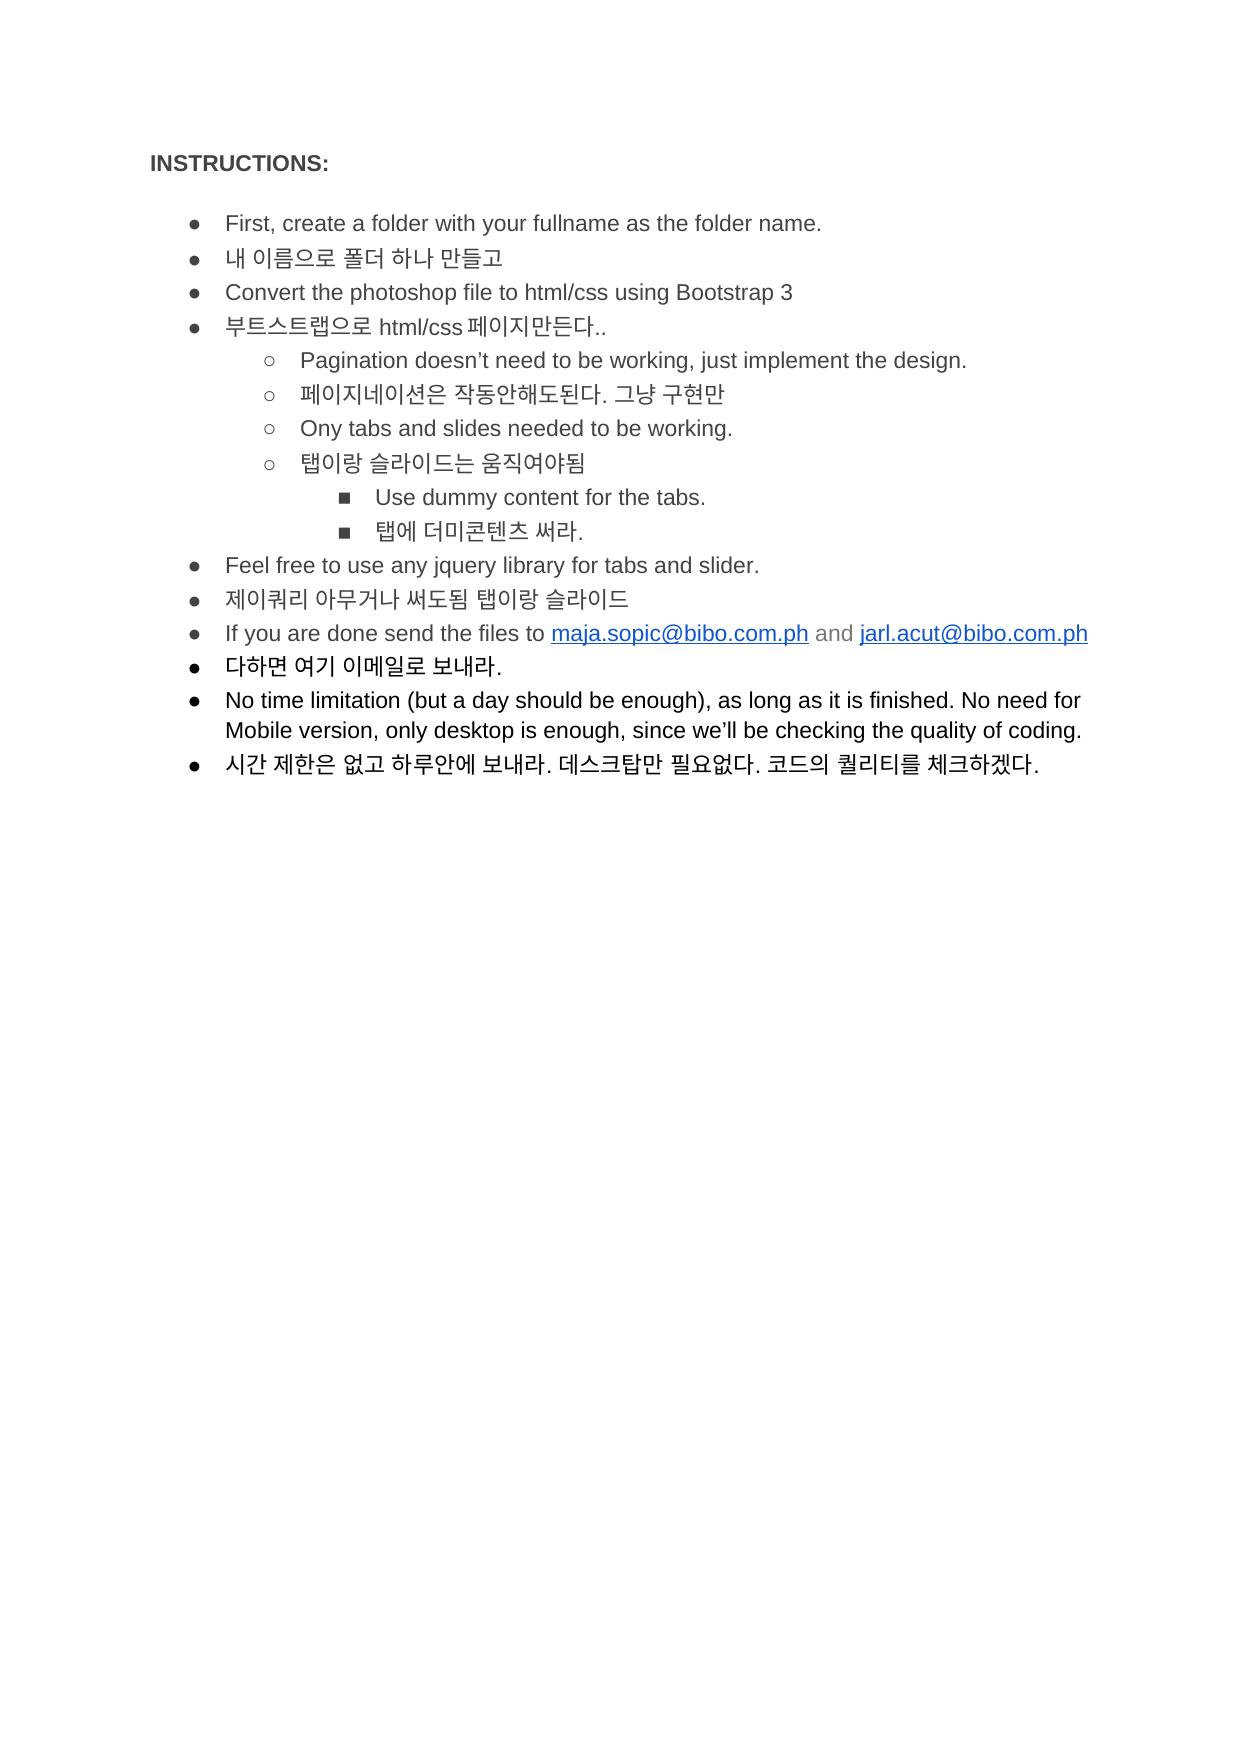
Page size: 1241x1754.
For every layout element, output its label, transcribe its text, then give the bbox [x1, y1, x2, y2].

list No time limitation (but a day should be enough), as long as it is finished. No need for Mobile version, only desktop is enough, since we’ll be checking the quality of coding. [187, 687, 1090, 743]
list 부트스트랩으로 html/css페이지만든다.. [187, 309, 1090, 342]
list 내 이름으로 폴더 하나 만들고 [187, 241, 1090, 274]
list If you are done send the files to maja.sopic@bibo.com.ph and jarl.acut@bibo.com.ph [187, 620, 551, 647]
list 페이지네이션은 작동안해도된다. 그냥 구현만 [262, 377, 1090, 411]
list First, create a folder with your fullname as the folder name. [187, 210, 1090, 237]
list 시간 제한은 없고 하루안에 보내라. 데스크탑만 필요없다. 코드의 퀄리티를 체크하겠다. [187, 747, 1090, 780]
list 탭이랑 슬라이드는 움직여야됨 [262, 446, 1090, 479]
list 탭에 더미콘텐츠 써라. [337, 514, 1090, 547]
list 제이쿼리 아무거나 써도됨 탭이랑 슬라이드 [187, 582, 1090, 616]
list Feel free to use any jquery library for tabs and slider. [187, 552, 1090, 578]
list Pagination doesn’t need to be working, just implement the design. [262, 347, 1090, 373]
text INSTRUCTIONS: [150, 150, 1090, 176]
list 다하면 여기 이메일로 보내라. [187, 651, 1090, 682]
list Ony tabs and slides needed to be working. [262, 415, 1090, 442]
list Use dummy content for the tabs. [337, 484, 1090, 510]
list Convert the photoshop file to html/css using Bootstrap 3 [187, 279, 1090, 305]
